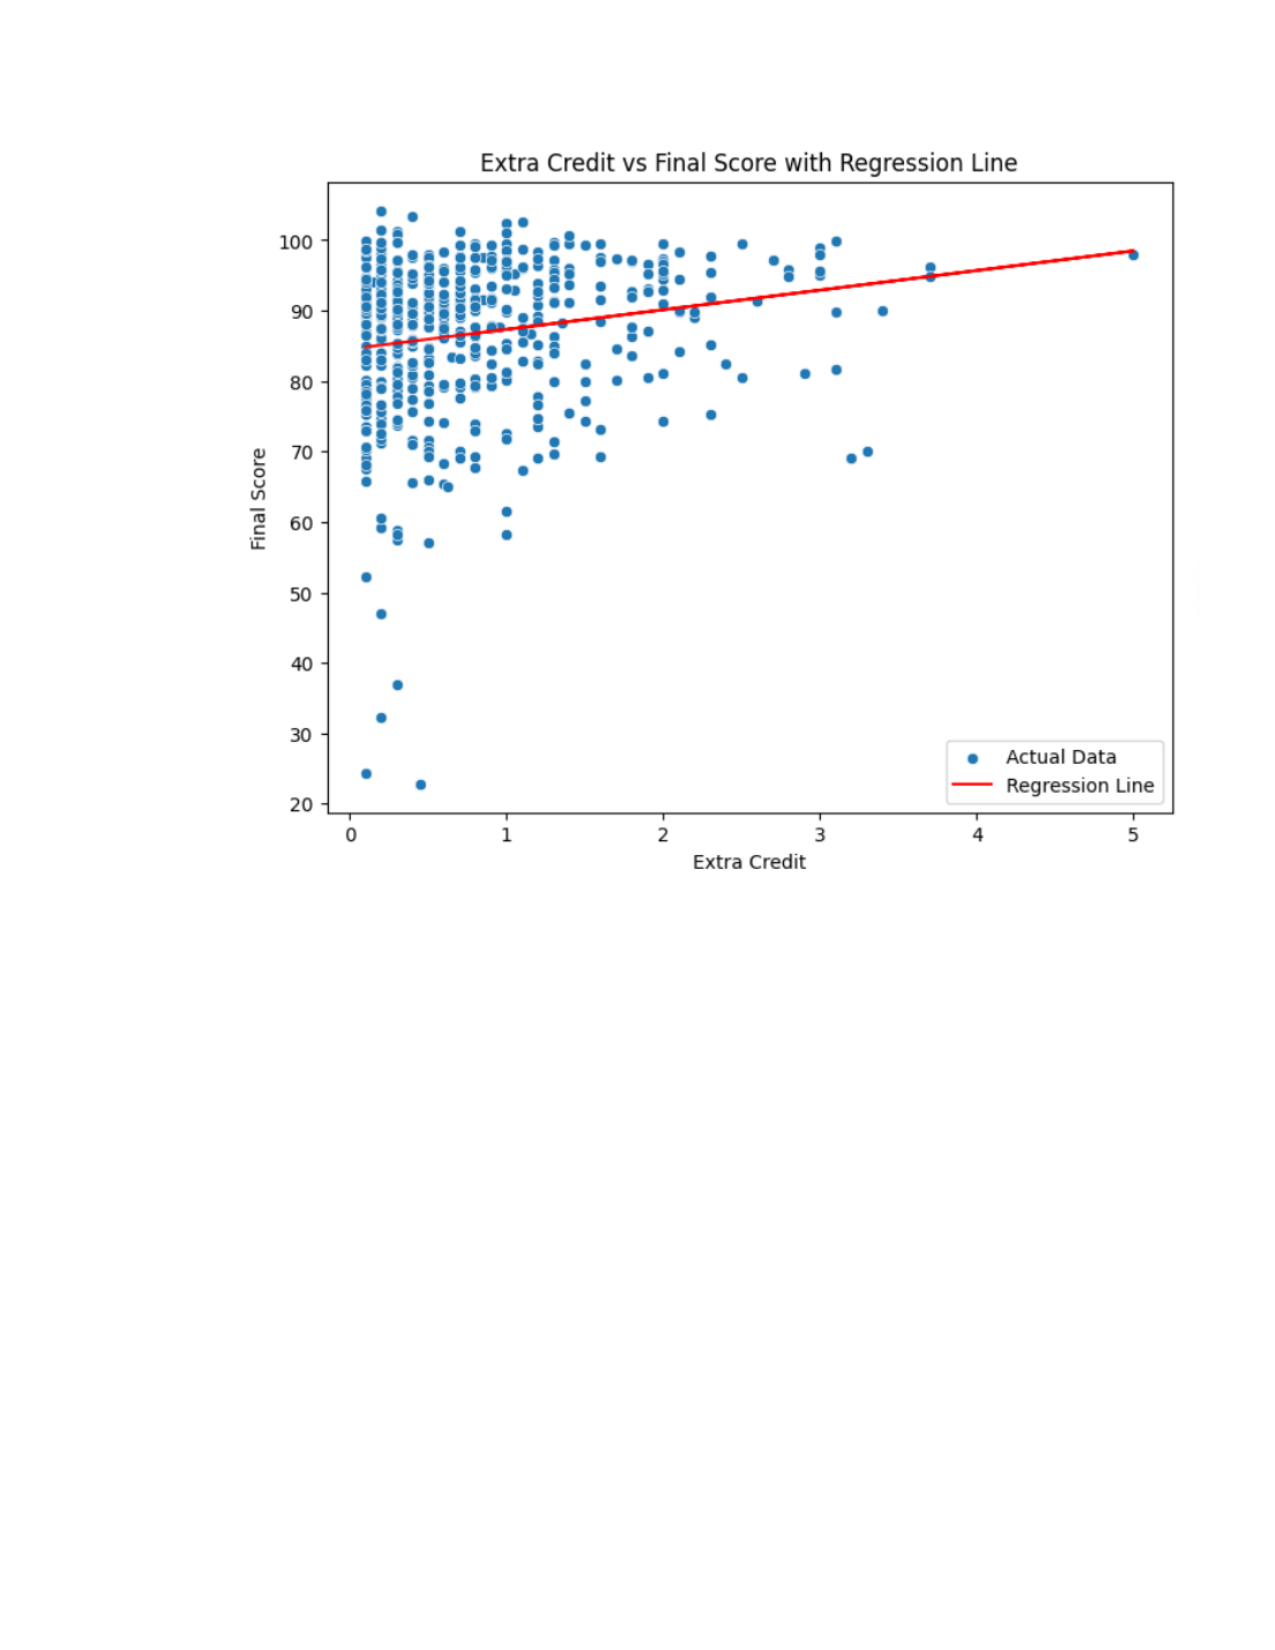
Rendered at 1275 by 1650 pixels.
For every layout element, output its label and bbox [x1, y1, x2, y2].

picture [225, 150, 1200, 891]
